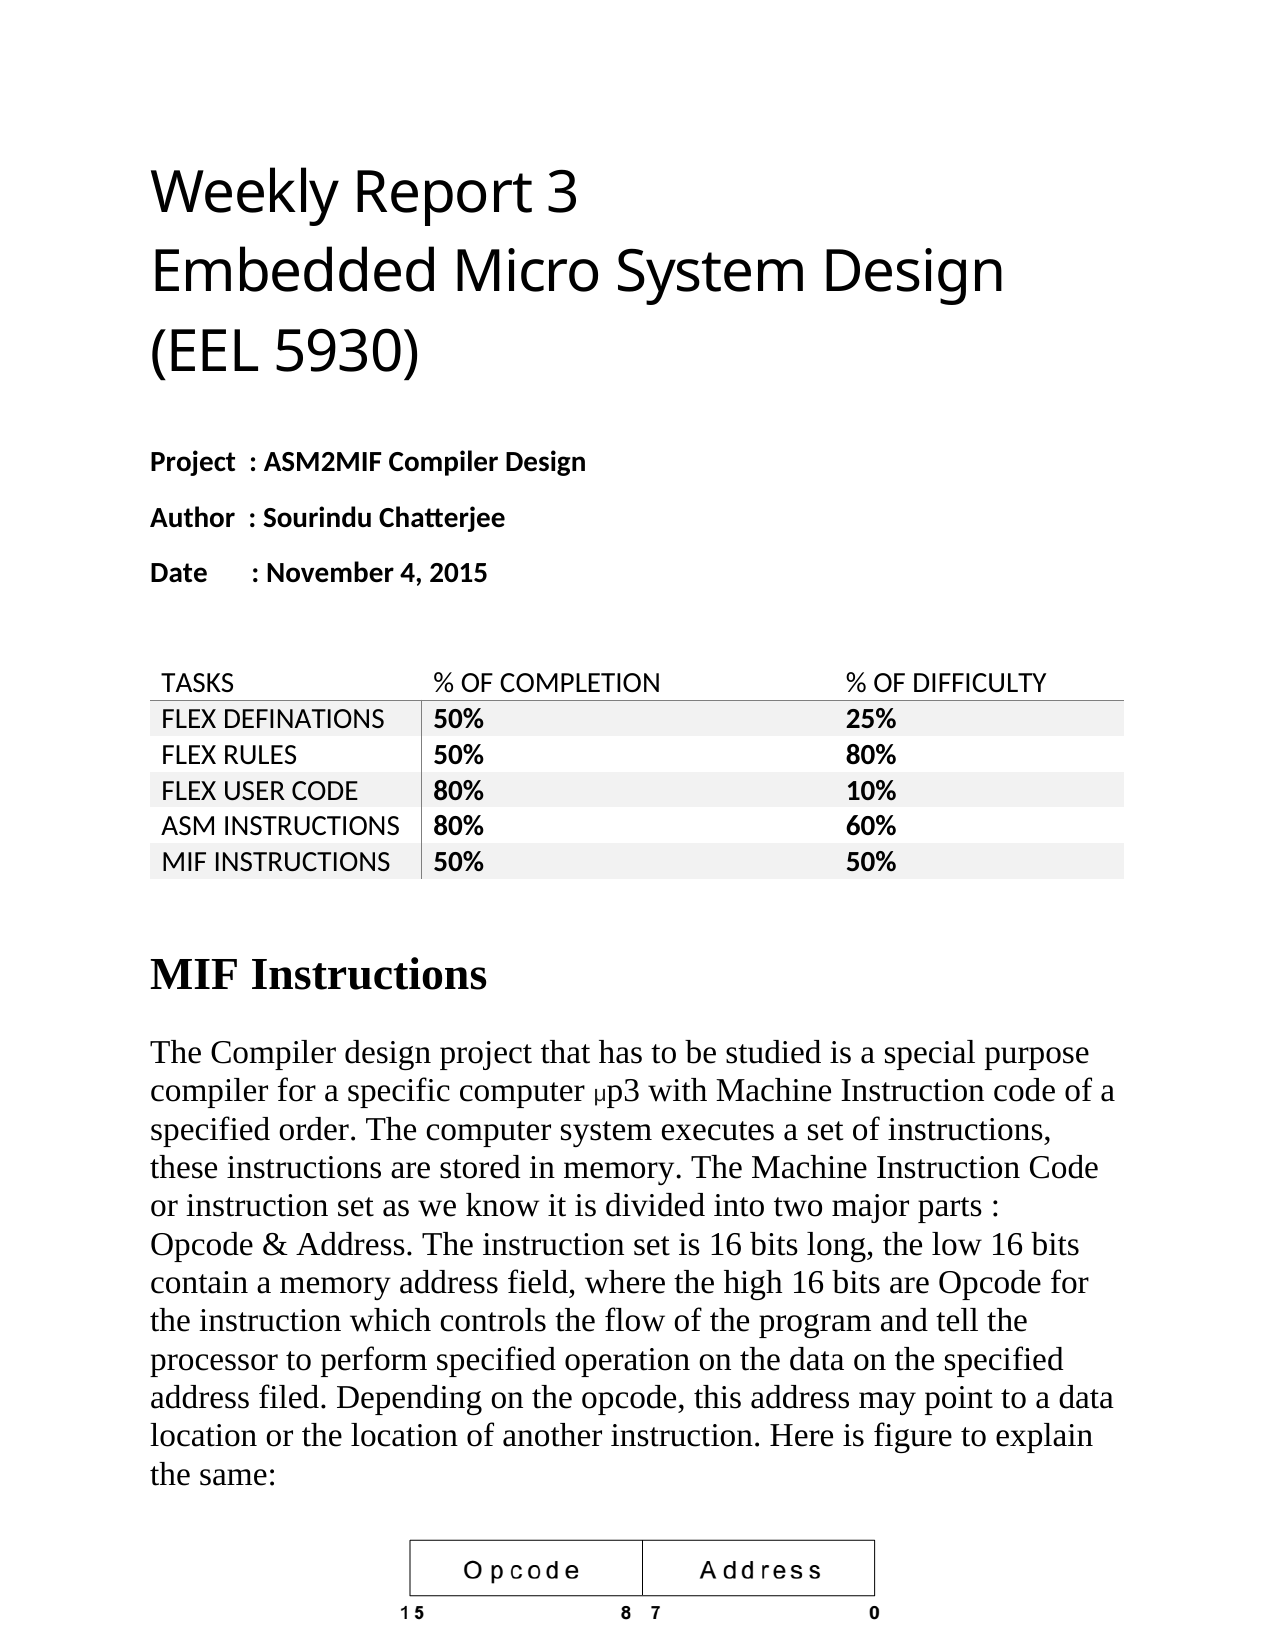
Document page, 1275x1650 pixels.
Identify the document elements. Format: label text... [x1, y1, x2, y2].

table_cell 50% [422, 843, 834, 879]
table_cell 80% [422, 808, 834, 843]
table_header % of completion [422, 664, 834, 699]
table_cell Asm instructions [150, 808, 421, 843]
table_cell Flex Rules [150, 736, 421, 772]
table_cell 50% [422, 736, 834, 772]
title Weekly Report 3 [150, 150, 1125, 229]
table_header % Of difficulty [834, 664, 1124, 699]
table_header Tasks [150, 664, 422, 699]
text Date : November 4, 2015 [150, 554, 1125, 589]
table_cell 50% [834, 843, 1124, 879]
title Embedded Micro System Design (EEL 5930) [150, 229, 1125, 388]
text Project : ASM2MIF Compiler Design [150, 443, 1125, 479]
text MIF Instructions [150, 946, 1125, 999]
picture [380, 1505, 895, 1638]
table_cell 80% [422, 772, 834, 807]
table_cell Flex User Code [150, 772, 421, 807]
table_cell 25% [834, 701, 1124, 736]
table_cell mIF instructions [150, 843, 421, 879]
table_cell 60% [834, 808, 1124, 843]
text The Compiler design project that has to be studied is a special purpose compiler for a specific computer μp3 with Machine Instruction code of a specified order. The computer system executes a set of instructions, these instructions are stored in memory. The Machine Instruction Code or instruction set as we know it is divided into two major parts : Opcode & Address. The instruction set is 16 bits long, the low 16 bits contain a memory address field, where the high 16 bits are Opcode for the instruction which controls the flow of the program and tell the processor to perform specified operation on the data on the specified address filed. Depending on the opcode, this address may point to a data location or the location of another instruction. Here is figure to explain the same: [150, 1032, 1125, 1492]
text Author : Sourindu Chatterjee [150, 499, 1125, 534]
table_cell 80% [834, 736, 1124, 772]
table_cell Flex definations [150, 701, 421, 736]
table_cell 50% [422, 701, 834, 736]
table_cell 10% [834, 772, 1124, 807]
